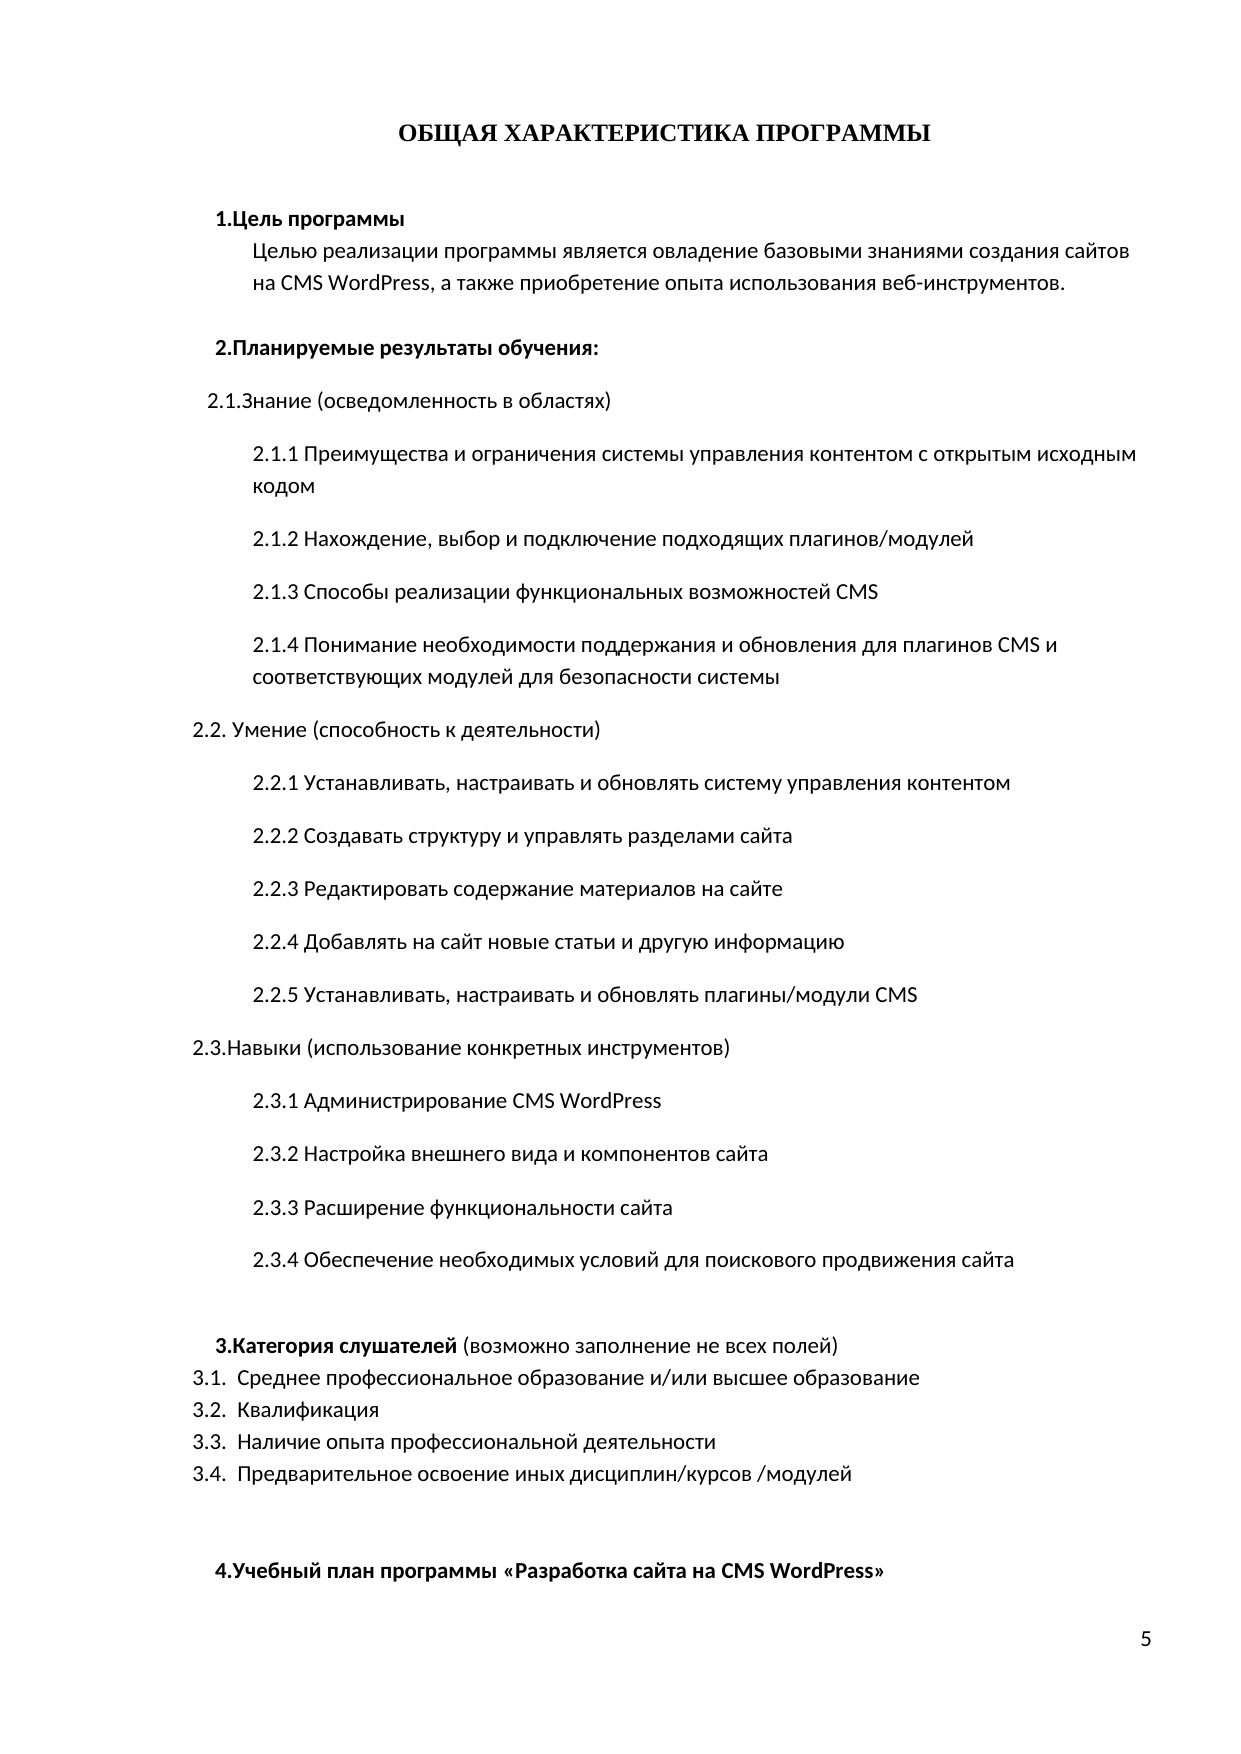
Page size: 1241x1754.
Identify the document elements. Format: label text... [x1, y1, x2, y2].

text 2.3.Навыки (использование конкретных инструментов) [192, 1033, 1152, 1062]
list Наличие опыта профессиональной деятельности [192, 1427, 1152, 1455]
text 2.3.2 Настройка внешнего вида и компонентов сайта [252, 1139, 1152, 1168]
text 2.2.5 Устанавливать, настраивать и обновлять плагины/модули CMS [252, 981, 1152, 1008]
text 2.3.3 Расширение функциональности сайта [252, 1193, 1152, 1221]
list 2.Планируемые результаты обучения: [215, 333, 1152, 361]
text 2.2.2 Создавать структуру и управлять разделами сайта [252, 821, 1152, 849]
text 2.3.1 Администрирование CMS WordPress [252, 1087, 1152, 1114]
text 2.2.1 Устанавливать, настраивать и обновлять систему управления контентом [252, 768, 1152, 796]
list 3.Категория слушателей (возможно заполнение не всех полей) [215, 1331, 1152, 1359]
text 2.1.4 Понимание необходимости поддержания и обновления для плагинов CMS и соответствующих модулей для безопасности системы [252, 630, 1152, 690]
list Предварительное освоение иных дисциплин/курсов /модулей [192, 1459, 1152, 1488]
text 2.2. Умение (способность к деятельности) [192, 715, 1152, 743]
list Квалификация [192, 1395, 1152, 1423]
text 2.2.4 Добавлять на сайт новые статьи и другую информацию [252, 927, 1152, 956]
text 2.3.4 Обеспечение необходимых условий для поискового продвижения сайта [252, 1246, 1152, 1274]
text ОБЩАЯ ХАРАКТЕРИСТИКА ПРОГРАММЫ [177, 118, 1152, 147]
list Целью реализации программы является овладение базовыми знаниями создания сайтов на CMS WordPress, а также приобретение опыта использования веб-инструментов. [252, 236, 1152, 297]
list Среднее профессиональное образование и/или высшее образование [192, 1363, 1152, 1391]
text 2.1.1 Преимущества и ограничения системы управления контентом с открытым исходным кодом [252, 439, 1152, 499]
list 4.Учебный план программы «Разработка сайта на CMS WordPress» [215, 1556, 1152, 1584]
text 2.1.Знание (осведомленность в областях) [207, 386, 1152, 414]
text 2.1.2 Нахождение, выбор и подключение подходящих плагинов/модулей [252, 524, 1152, 552]
text 2.1.3 Способы реализации функциональных возможностей CMS [252, 577, 1152, 605]
list 1.Цель программы [215, 204, 1152, 232]
text 2.2.3 Редактировать содержание материалов на сайте [252, 874, 1152, 902]
